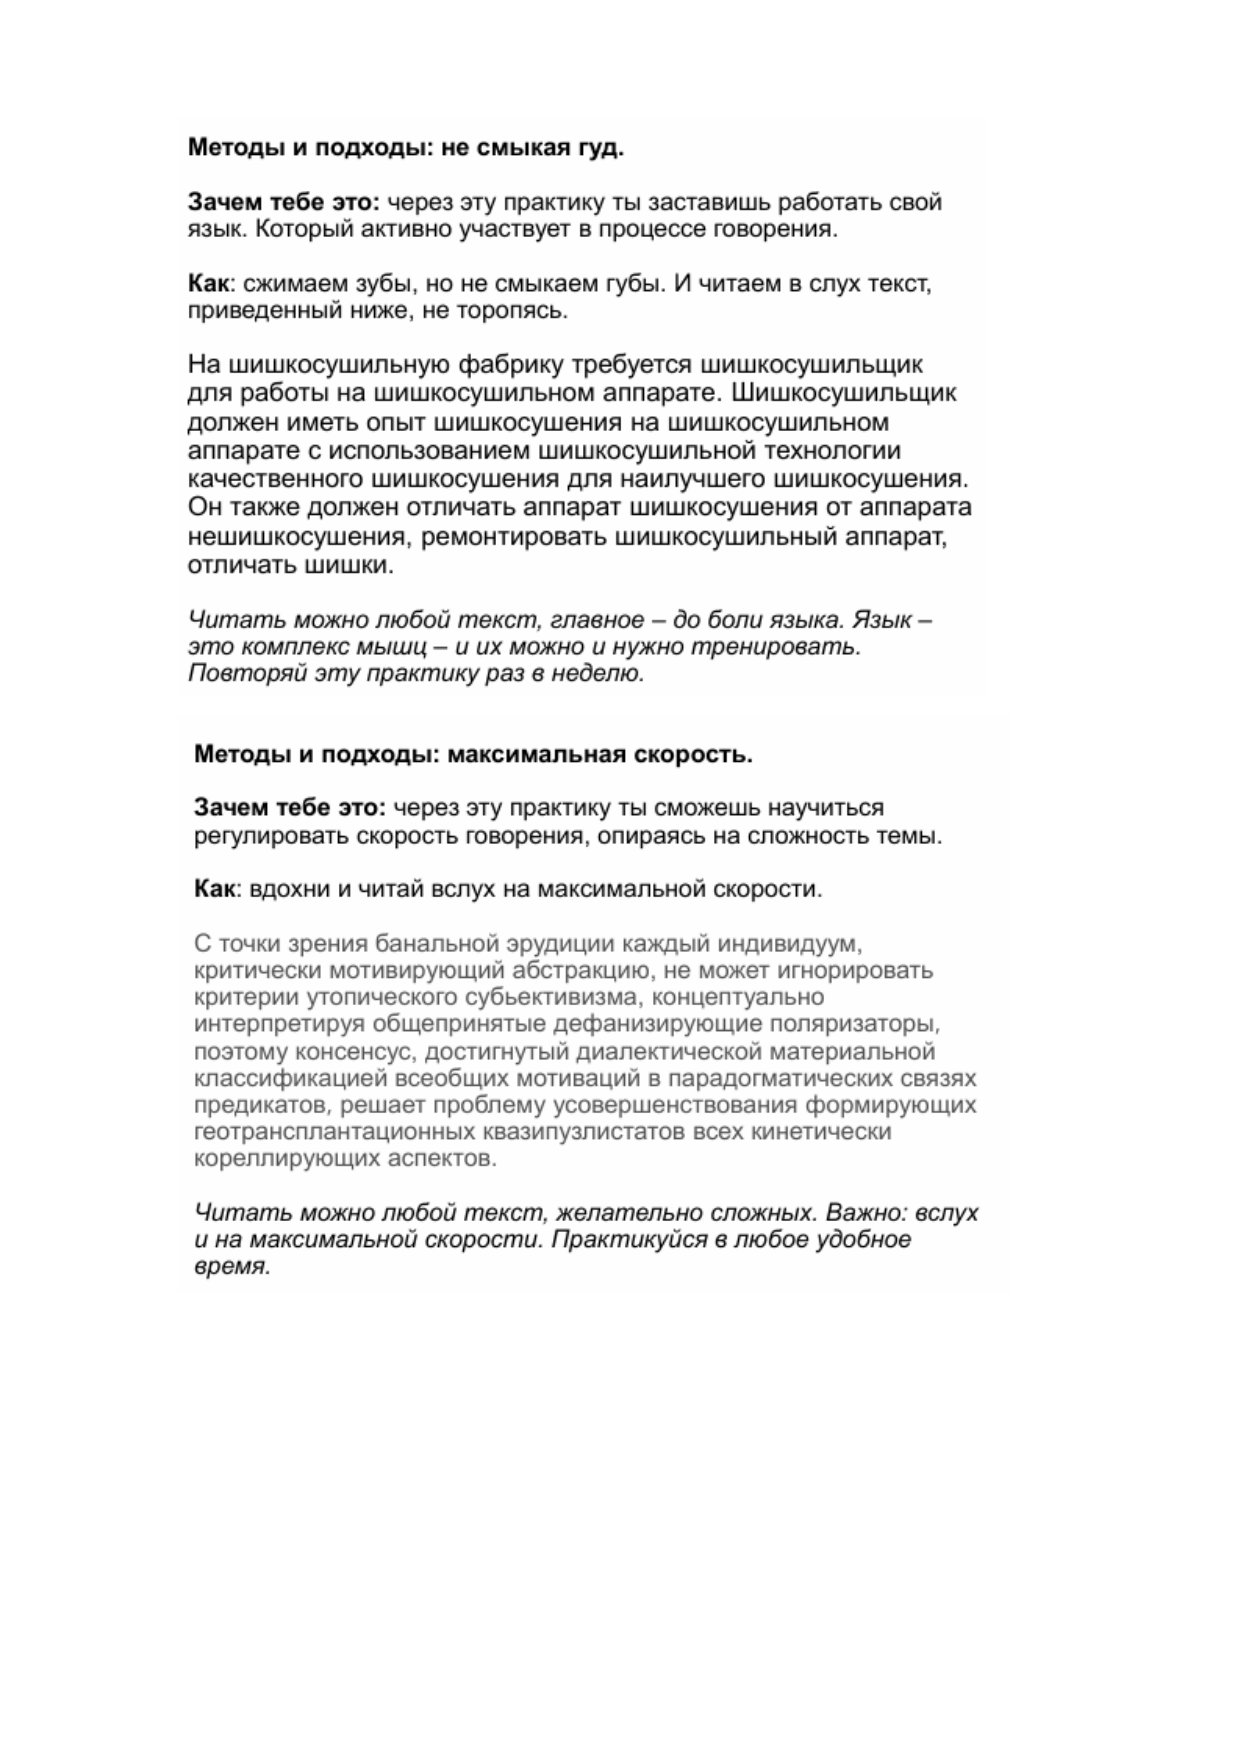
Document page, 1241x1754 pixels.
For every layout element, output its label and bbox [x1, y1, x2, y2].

picture [177, 715, 1010, 1293]
picture [177, 118, 987, 697]
